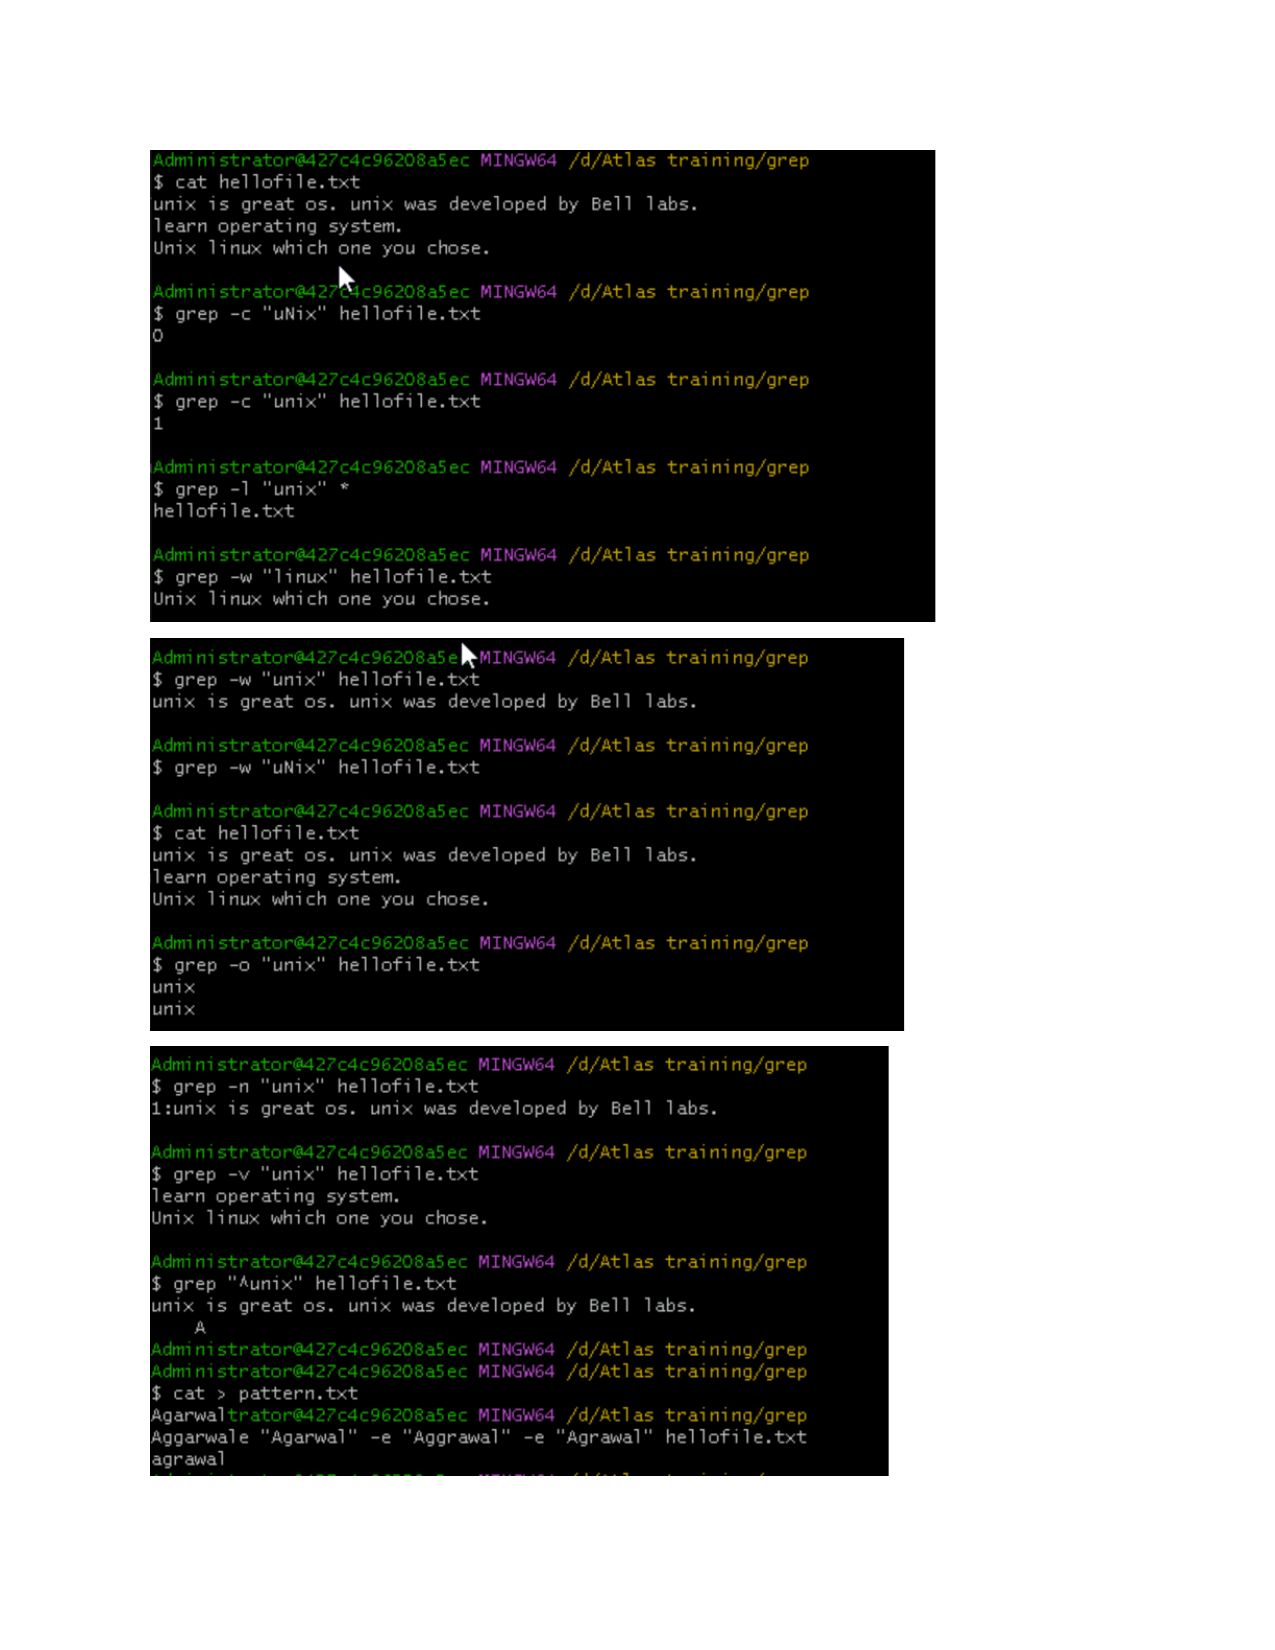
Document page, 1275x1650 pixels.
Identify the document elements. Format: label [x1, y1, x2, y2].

picture [150, 150, 936, 622]
picture [150, 1046, 889, 1476]
picture [150, 638, 905, 1031]
